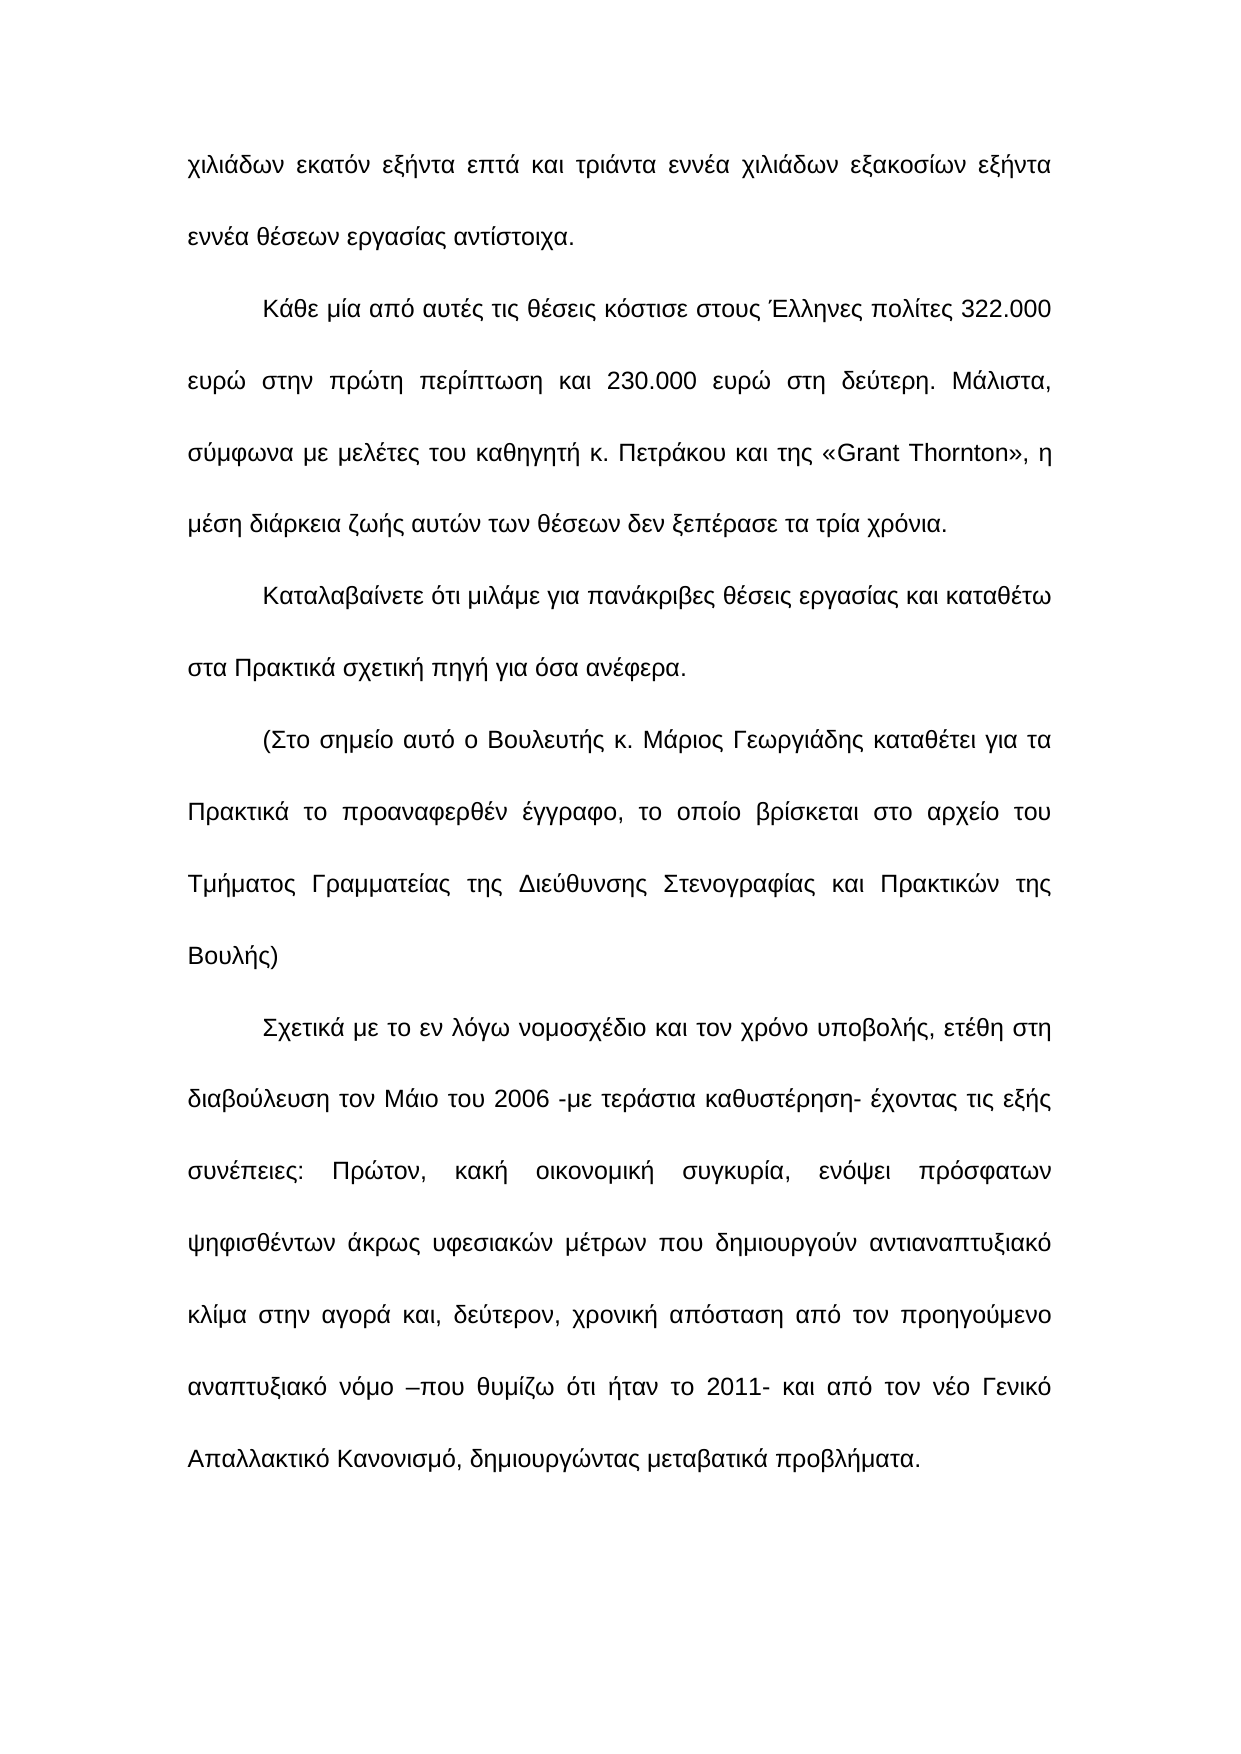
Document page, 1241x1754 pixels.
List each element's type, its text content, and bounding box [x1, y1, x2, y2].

text Σχετικά με το εν λόγω νομοσχέδιο και τον χρόνο υποβολής, ετέθη στη διαβούλευση τον Μάιο του 2006 -με τεράστια καθυστέρηση- έχοντας τις εξής συνέπειες: Πρώτον, κακή οικονομική συγκυρία, ενόψει πρόσφατων ψηφισθέντων άκρως υφεσιακών μέτρων που δημιουργούν αντιαναπτυξιακό κλίμα στην αγορά και, δεύτερον, χρονική απόσταση από τον προηγούμενο αναπτυξιακό νόμο –που θυμίζω ότι ήταν το 2011- και από τον νέο Γενικό Απαλλακτικό Κανονισμό, δημιουργώντας μεταβατικά προβλήματα. [187, 1012, 1053, 1472]
text Καταλαβαίνετε ότι μιλάμε για πανάκριβες θέσεις εργασίας και καταθέτω στα Πρακτικά σχετική πηγή για όσα ανέφερα. [187, 581, 1053, 682]
text Κάθε μία από αυτές τις θέσεις κόστισε στους Έλληνες πολίτες 322.000 ευρώ στην πρώτη περίπτωση και 230.000 ευρώ στη δεύτερη. Μάλιστα, σύμφωνα με μελέτες του καθηγητή κ. Πετράκου και της «Grant Thornton», η μέση διάρκεια ζωής αυτών των θέσεων δεν ξεπέρασε τα τρία χρόνια. [187, 294, 1053, 538]
text (Στο σημείο αυτό ο Βουλευτής κ. Μάριος Γεωργιάδης καταθέτει για τα Πρακτικά το προαναφερθέν έγγραφο, το οποίο βρίσκεται στο αρχείο του Τμήματος Γραμματείας της Διεύθυνσης Στενογραφίας και Πρακτικών της Βουλής) [187, 725, 1053, 969]
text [187, 150, 1053, 251]
